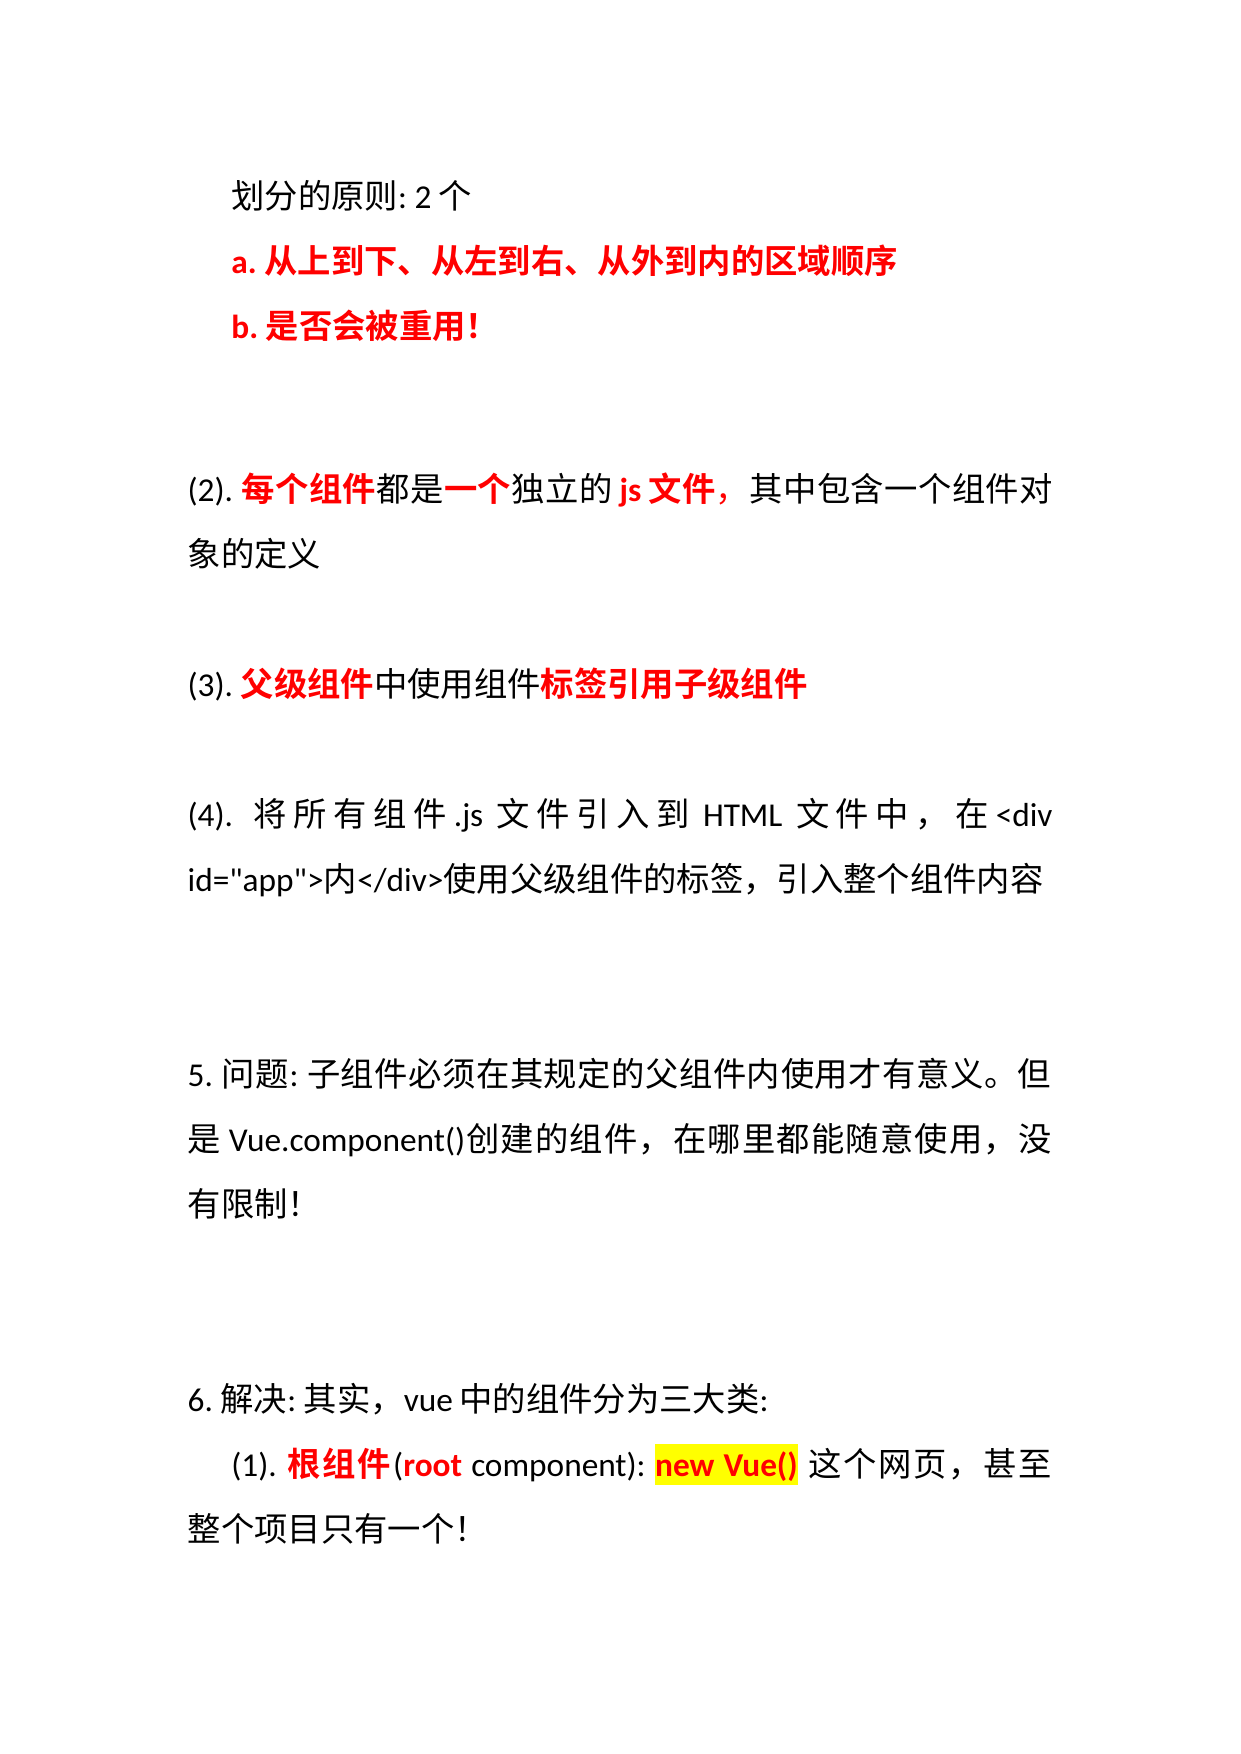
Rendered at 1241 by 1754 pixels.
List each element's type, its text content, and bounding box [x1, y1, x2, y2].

text 5. 问题: 子组件必须在其规定的父组件内使用才有意义。但是Vue.component()创建的组件，在哪里都能随意使用，没有限制！ [187, 1039, 1053, 1234]
text (3). 父级组件中使用组件标签引用子级组件 [187, 649, 1053, 714]
text (1). 根组件(root component): new Vue() 这个网页，甚至整个项目只有一个！ [187, 1429, 1053, 1559]
text b. 是否会被重用！ [187, 292, 1053, 357]
text 6. 解决: 其实，vue中的组件分为三大类: [187, 1364, 1053, 1429]
text (2). 每个组件都是一个独立的js文件，其中包含一个组件对象的定义 [187, 454, 1053, 584]
text (4). 将所有组件.js文件引入到HTML文件中，在<div id="app">内</div>使用父级组件的标签，引入整个组件内容 [187, 779, 1053, 909]
text 划分的原则: 2个 [187, 162, 1053, 227]
text a. 从上到下、从左到右、从外到内的区域顺序 [187, 227, 1053, 292]
